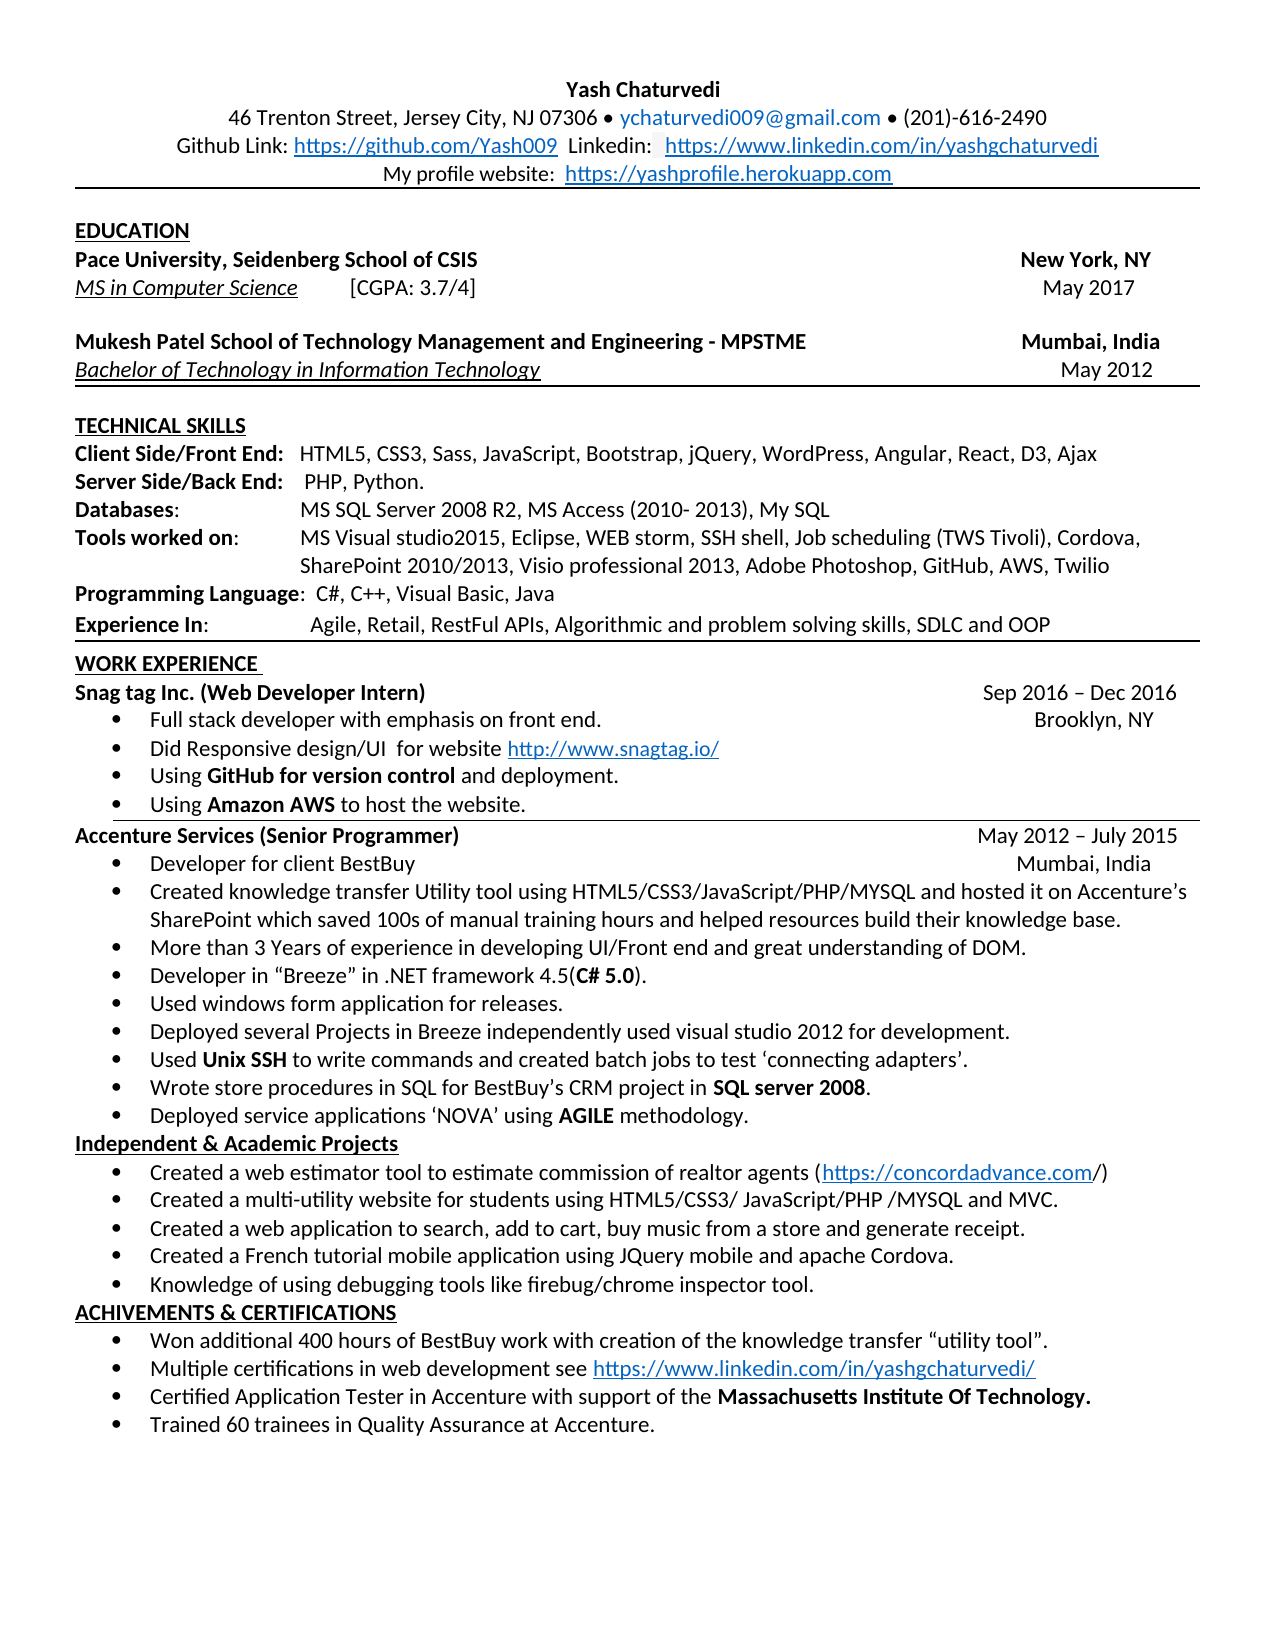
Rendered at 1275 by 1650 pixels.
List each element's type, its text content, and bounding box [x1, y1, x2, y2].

text Github Link: https://github.com/Yash009 Linkedin: https://www.linkedin.com/in/yashgchaturvedi [75, 131, 1200, 159]
text EDUCATION [75, 217, 1200, 245]
list Created a web estimator tool to estimate commission of realtor agents (https://concordadvance.com/) [112, 1158, 1200, 1186]
text TECHNICAL SKILLS [75, 411, 1200, 439]
text Experience In: Agile, Retail, RestFul APIs, Algorithmic and problem solving skills, SDLC and OOP [75, 607, 1200, 640]
list Created a web application to search, add to cart, buy music from a store and generate receipt. [112, 1214, 1200, 1242]
list Did Responsive design/UI for website http://www.snagtag.io/ [112, 734, 1200, 762]
text Programming Language: C#, C++, Visual Basic, Java [75, 579, 1200, 607]
list Developer for client BestBuy Mumbai, India [112, 849, 1200, 877]
list Created knowledge transfer Utility tool using HTML5/CSS3/JavaScript/PHP/MYSQL and hosted it on Accenture’s SharePoint which saved 100s of manual training hours and helped resources build their knowledge base. [112, 877, 1200, 933]
list Wrote store procedures in SQL for BestBuy’s CRM project in SQL server 2008. [112, 1073, 1200, 1102]
text Mukesh Patel School of Technology Management and Engineering - MPSTME Mumbai, India [75, 327, 1200, 355]
text Snag tag Inc. (Web Developer Intern) Sep 2016 – Dec 2016 [75, 678, 1200, 706]
list Multiple certifications in web development see https://www.linkedin.com/in/yashgchaturvedi/ [112, 1354, 1200, 1382]
list Developer in “Breeze” in .NET framework 4.5(C# 5.0). [112, 961, 1200, 989]
list Knowledge of using debugging tools like firebug/chrome inspector tool. [112, 1270, 1200, 1298]
list Used windows form application for releases. [112, 989, 1200, 1017]
text Accenture Services (Senior Programmer) May 2012 – July 2015 [75, 821, 1200, 849]
text Pace University, Seidenberg School of CSIS New York, NY [75, 245, 1200, 273]
text Server Side/Back End: PHP, Python. [75, 467, 1200, 495]
list Using GitHub for version control and deployment. [112, 762, 1200, 790]
list Certified Application Tester in Accenture with support of the Massachusetts Institute Of Technology. [112, 1382, 1200, 1410]
list Full stack developer with emphasis on front end. Brooklyn, NY [112, 706, 1200, 734]
list Used Unix SSH to write commands and created batch jobs to test ‘connecting adapters’. [112, 1046, 1200, 1073]
text Independent & Academic Projects [75, 1129, 1200, 1158]
list More than 3 Years of experience in developing UI/Front end and great understanding of DOM. [112, 933, 1200, 961]
list Created a French tutorial mobile application using JQuery mobile and apache Cordova. [112, 1242, 1200, 1270]
list Created a multi-utility website for students using HTML5/CSS3/ JavaScript/PHP /MYSQL and MVC. [112, 1186, 1200, 1214]
text Yash Chaturvedi [525, 75, 1200, 103]
list Using Amazon AWS to host the website. [112, 790, 1200, 821]
text Databases: MS SQL Server 2008 R2, MS Access (2010- 2013), My SQL [75, 495, 1200, 523]
list Deployed service applications ‘NOVA’ using AGILE methodology. [112, 1102, 1200, 1129]
text Client Side/Front End: HTML5, CSS3, Sass, JavaScript, Bootstrap, jQuery, WordPress, Angular, React, D3, Ajax [75, 439, 1200, 467]
text ACHIVEMENTS & CERTIFICATIONS [75, 1298, 1200, 1326]
text 46 Trenton Street, Jersey City, NJ 07306 • ychaturvedi009@gmail.com • (201)-616-2490 [75, 103, 1200, 131]
list Trained 60 trainees in Quality Assurance at Accenture. [112, 1410, 1200, 1438]
text MS in Computer Science [CGPA: 3.7/4] May 2017 [75, 273, 1200, 301]
list Deployed several Projects in Breeze independently used visual studio 2012 for development. [112, 1017, 1200, 1046]
text Tools worked on: MS Visual studio2015, Eclipse, WEB storm, SSH shell, Job scheduling (TWS Tivoli), Cordova, SharePoint 2010/2013, Visio professional 2013, Adobe Photoshop, GitHub, AWS, Twilio [75, 523, 1200, 579]
text My profile website: https://yashprofile.herokuapp.com [75, 159, 1200, 187]
text Bachelor of Technology in Information Technology May 2012 [75, 355, 1200, 385]
list Won additional 400 hours of BestBuy work with creation of the knowledge transfer “utility tool”. [112, 1326, 1200, 1354]
text WORK EXPERIENCE [75, 649, 1200, 678]
